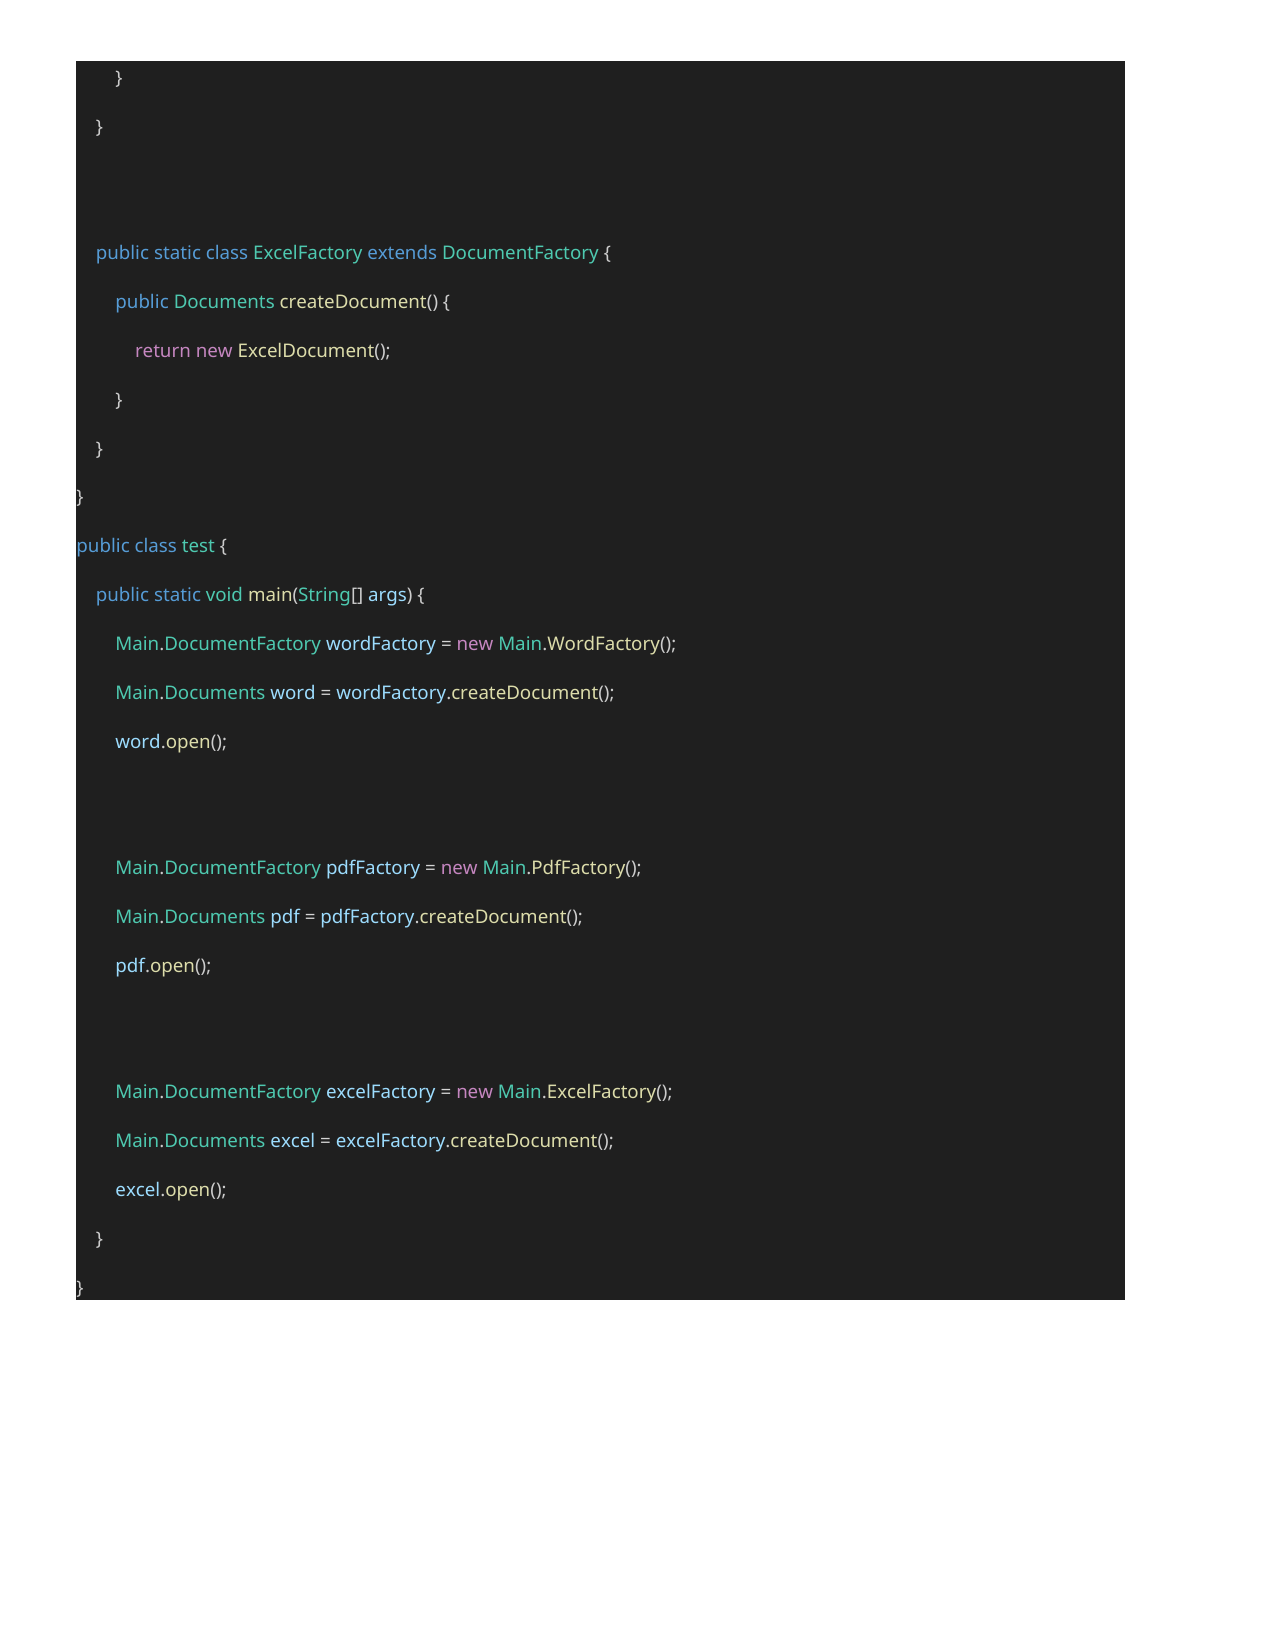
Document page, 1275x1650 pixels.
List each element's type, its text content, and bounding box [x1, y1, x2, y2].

text Main.DocumentFactory excelFactory = new Main.ExcelFactory(); [76, 1076, 1125, 1104]
text } [76, 1223, 1125, 1251]
text } [76, 383, 1125, 411]
text Main.DocumentFactory wordFactory = new Main.WordFactory(); [76, 628, 1125, 656]
text word.open(); [76, 726, 1125, 754]
text } [76, 110, 1125, 138]
text Main.Documents excel = excelFactory.createDocument(); [76, 1125, 1125, 1153]
text pdf.open(); [76, 950, 1125, 978]
text } [76, 432, 1125, 460]
text public class test { [76, 530, 1125, 558]
text } [76, 1272, 1125, 1300]
text } [76, 61, 1125, 89]
text public Documents createDocument() { [76, 285, 1125, 313]
text return new ExcelDocument(); [76, 334, 1125, 362]
text Main.DocumentFactory pdfFactory = new Main.PdfFactory(); [76, 852, 1125, 880]
text Main.Documents word = wordFactory.createDocument(); [76, 677, 1125, 705]
text excel.open(); [76, 1174, 1125, 1202]
text public static void main(String[] args) { [76, 579, 1125, 607]
text } [76, 481, 1125, 509]
text Main.Documents pdf = pdfFactory.createDocument(); [76, 901, 1125, 929]
text public static class ExcelFactory extends DocumentFactory { [76, 236, 1125, 264]
